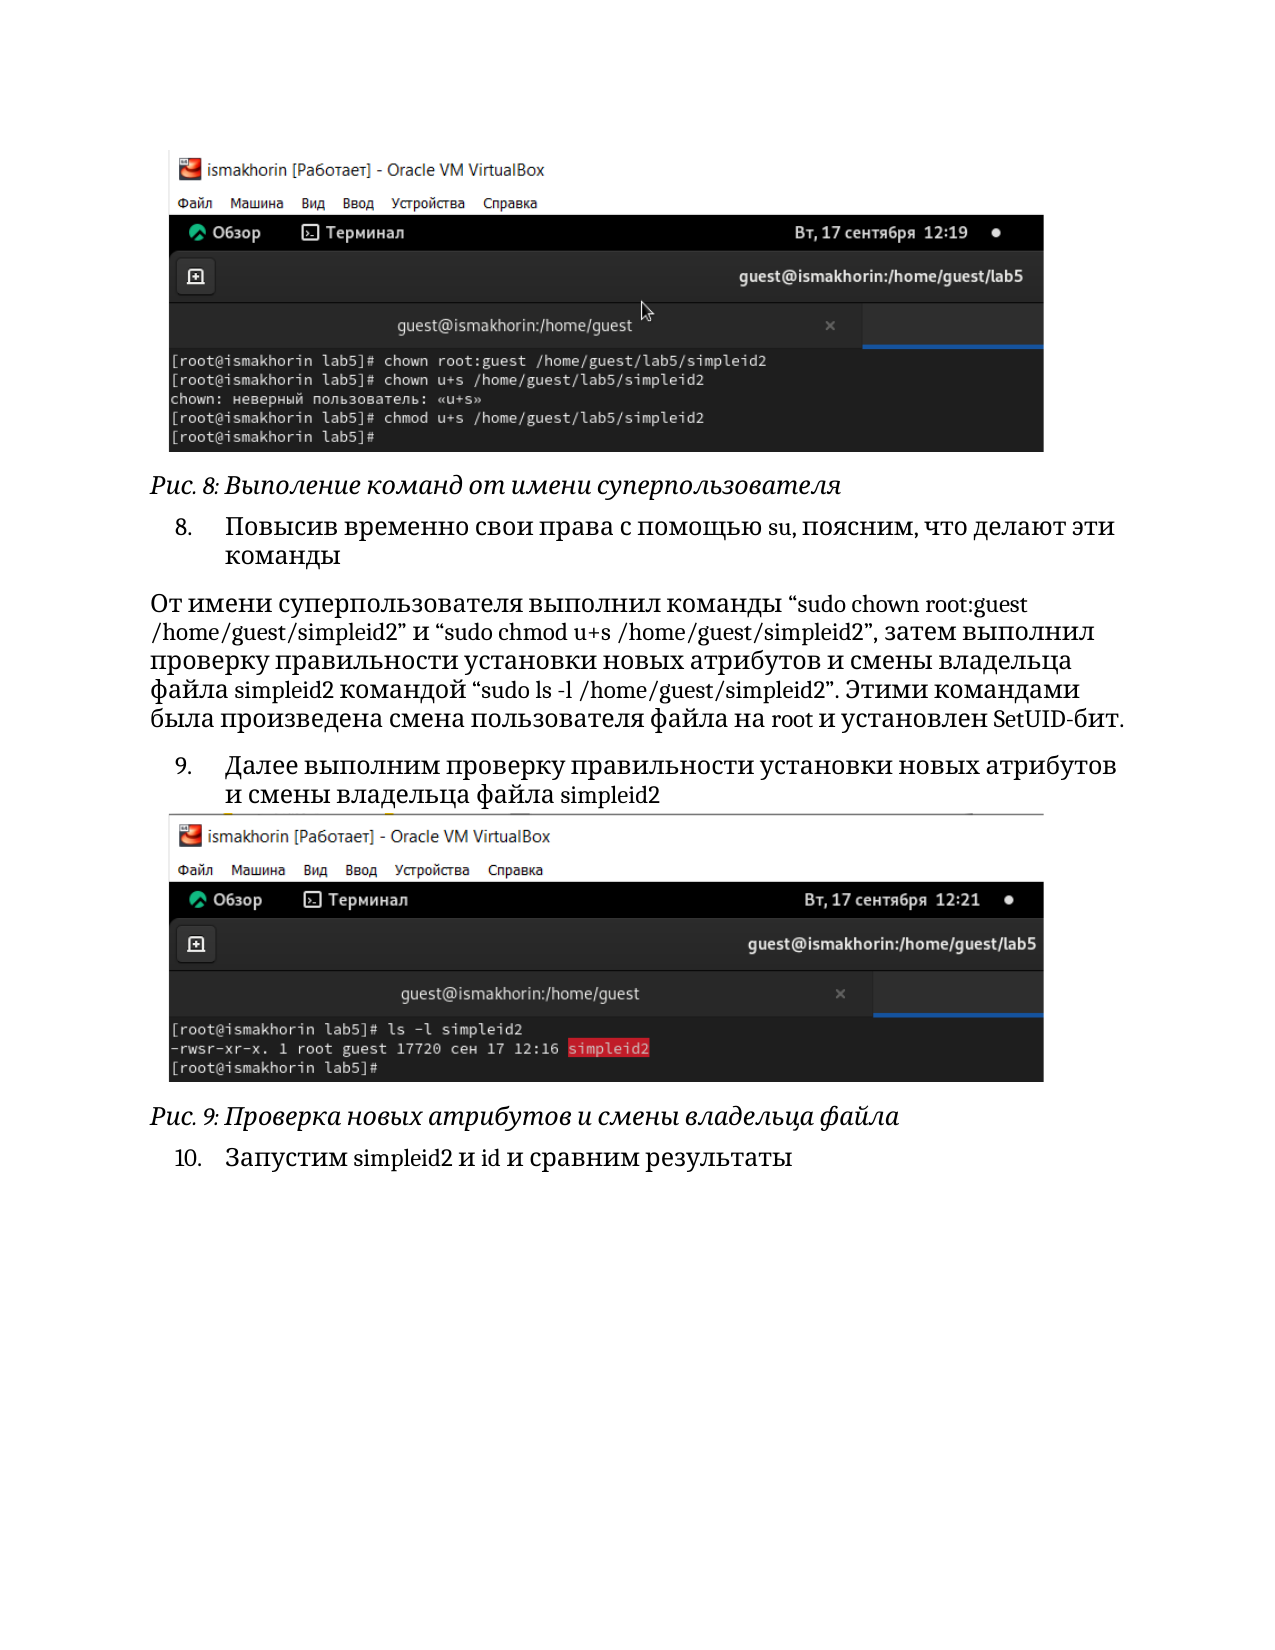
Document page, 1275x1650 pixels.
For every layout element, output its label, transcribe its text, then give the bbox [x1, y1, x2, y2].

text Рис. 8: Выполение команд от имени суперпользователя [150, 472, 1125, 501]
picture [168, 813, 1044, 1082]
list Далее выполним проверку правильности установки новых атрибутов и смены владельца файла simpleid2 [175, 752, 1125, 809]
text От имени суперпользователя выполнил команды “sudo chown root:guest /home/guest/simpleid2” и “sudo chmod u+s /home/guest/simpleid2”, затем выполнил проверку правильности установки новых атрибутов и смены владельца файла simpleid2 командой “sudo ls -l /home/guest/simpleid2”. Этими командами была произведена смена пользователя файла на root и установлен SetUID-бит. [150, 589, 1125, 733]
list Запустим simpleid2 и id и сравним результаты [175, 1144, 1125, 1173]
text Рис. 9: Проверка новых атрибутов и смены владельца файла [150, 1103, 1125, 1132]
list Повысив временно свои права с помощью su, поясним, что делают эти команды [175, 513, 1125, 571]
picture [168, 150, 1044, 452]
